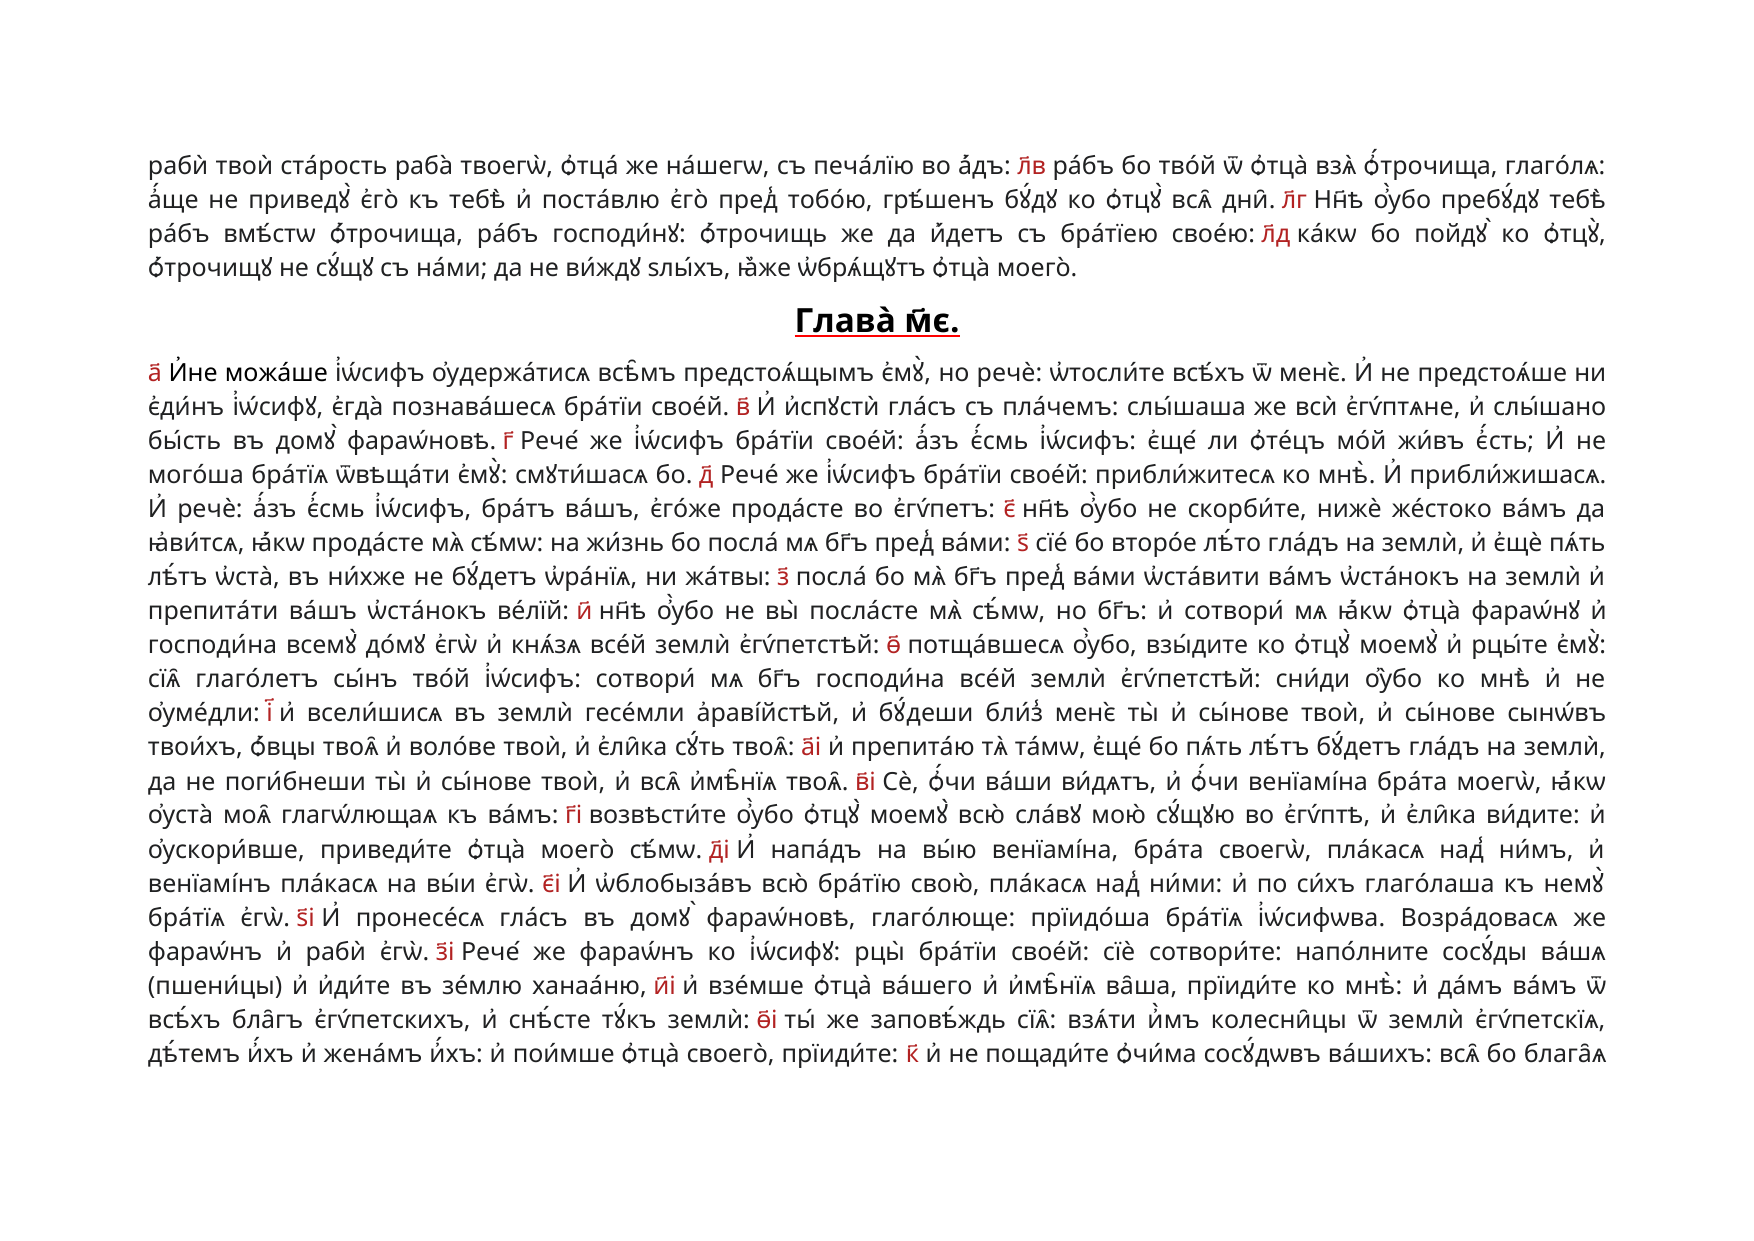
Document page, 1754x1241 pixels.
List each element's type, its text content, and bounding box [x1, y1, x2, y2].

text Глава̀ м҃є. [148, 296, 1606, 342]
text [148, 148, 1606, 284]
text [148, 354, 1606, 1070]
